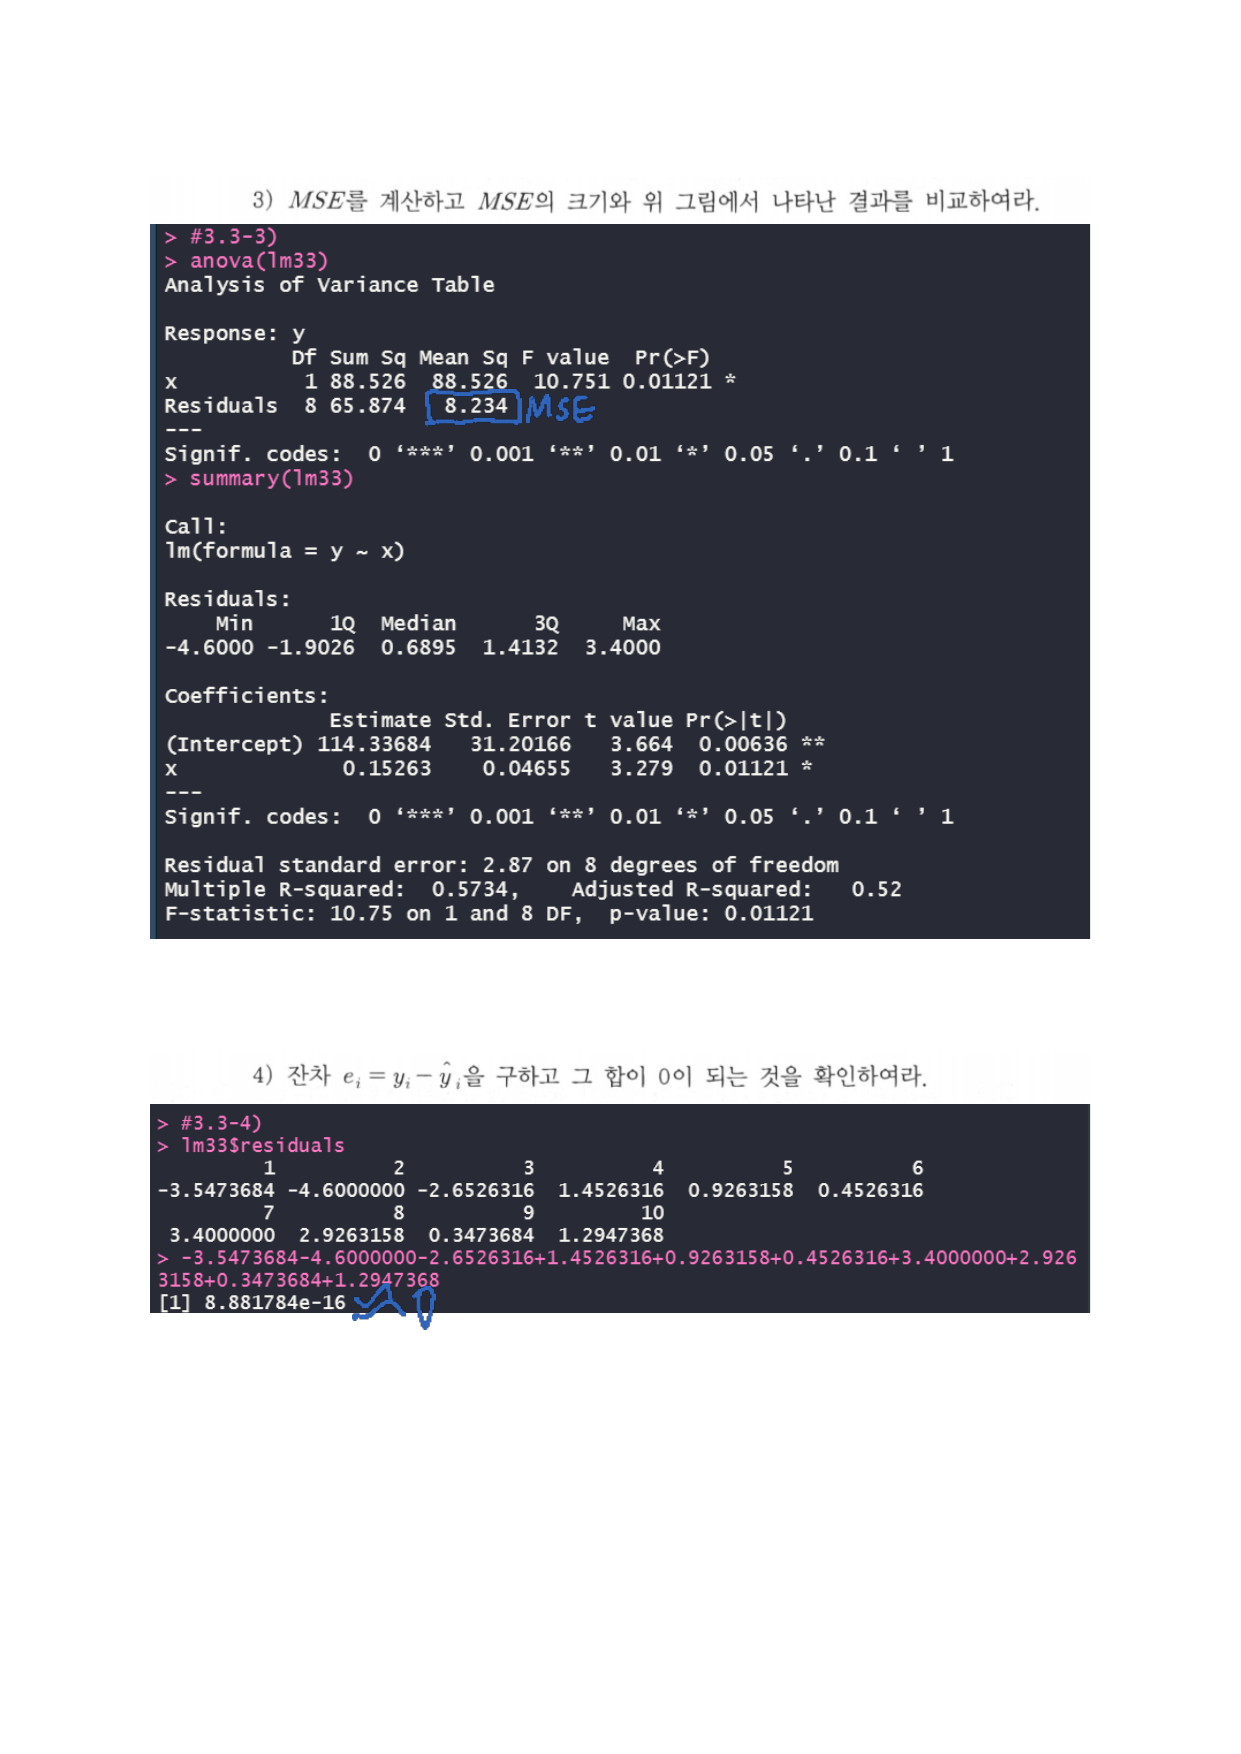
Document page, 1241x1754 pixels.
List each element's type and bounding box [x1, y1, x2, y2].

picture [150, 1104, 1091, 1330]
picture [150, 1052, 1091, 1103]
picture [150, 177, 1091, 222]
picture [150, 224, 1091, 939]
